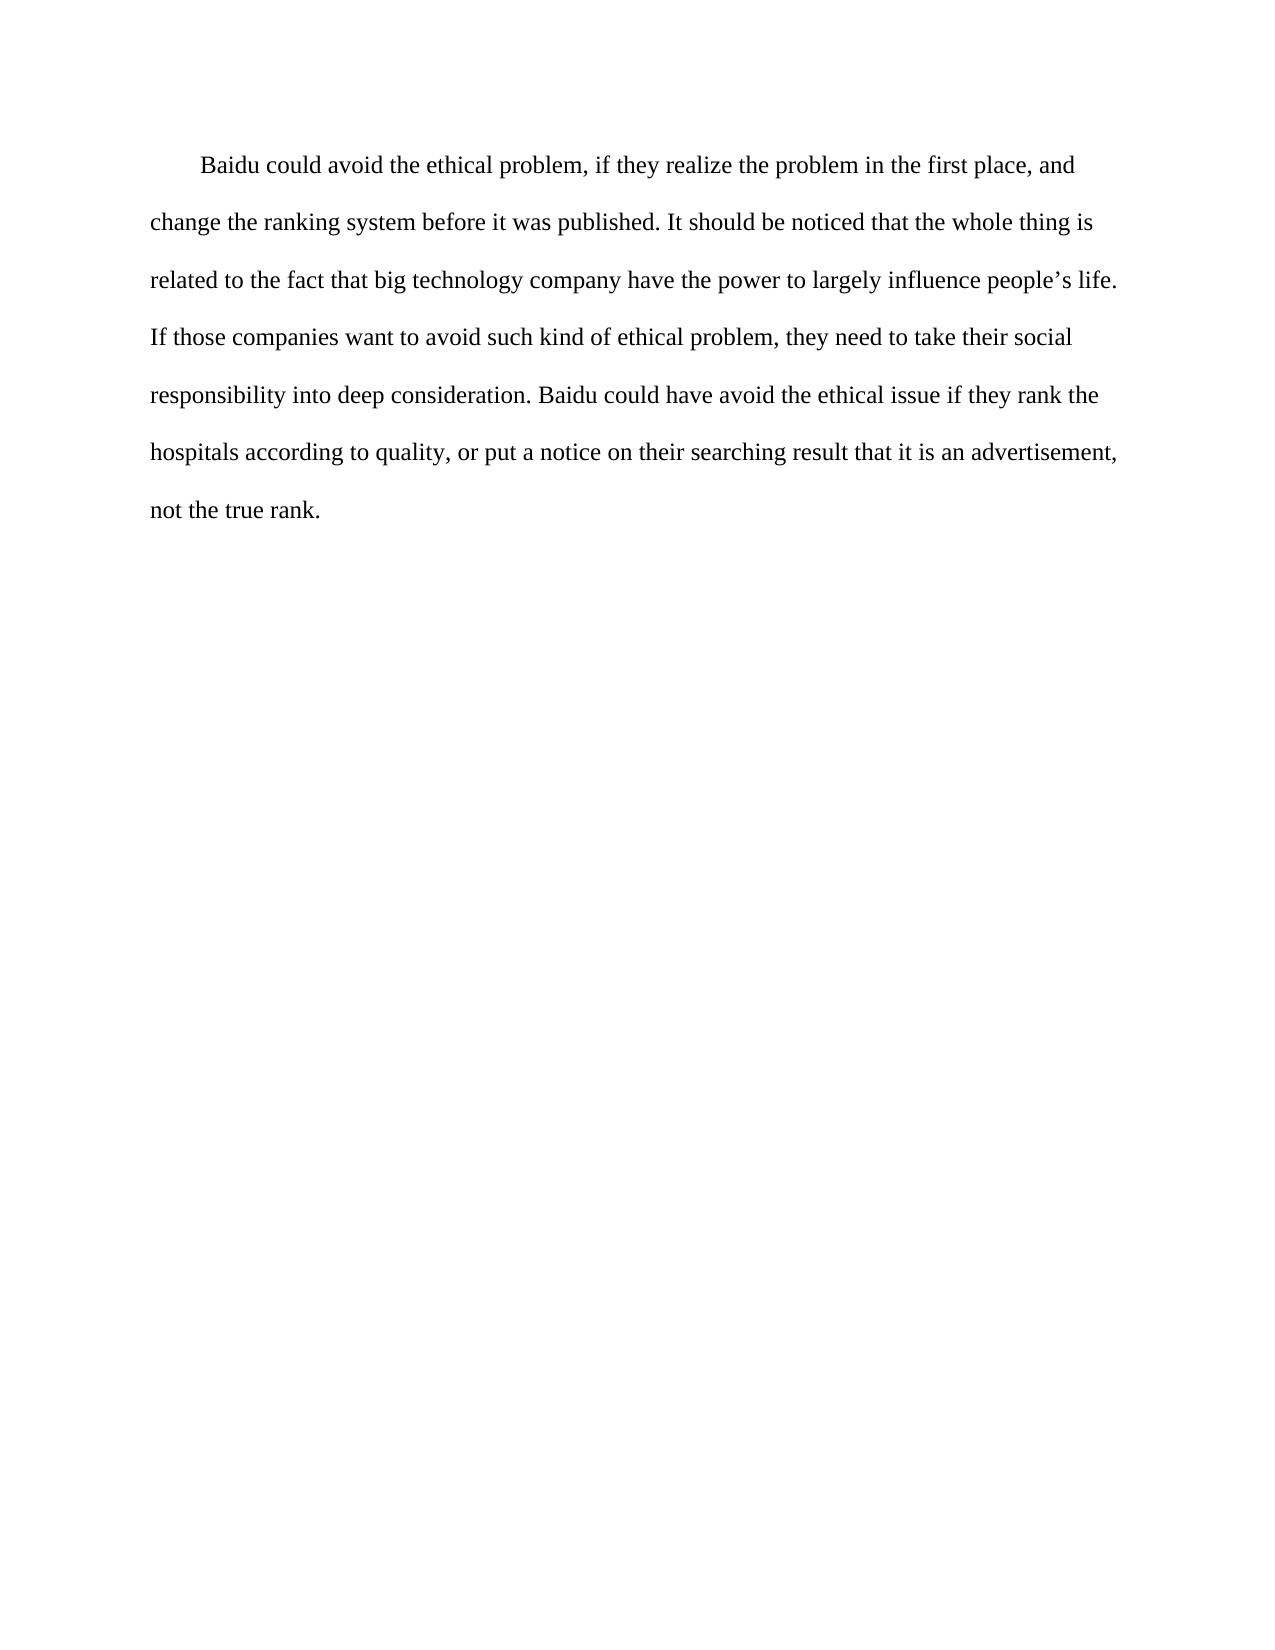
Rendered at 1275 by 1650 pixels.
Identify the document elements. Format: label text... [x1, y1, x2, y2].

text Baidu could avoid the ethical problem, if they realize the problem in the first place, and change the ranking system before it was published. It should be noticed that the whole thing is related to the fact that big technology company have the power to largely influence people’s life. If those companies want to avoid such kind of ethical problem, they need to take their social responsibility into deep consideration. Baidu could have avoid the ethical issue if they rank the hospitals according to quality, or put a notice on their searching result that it is an advertisement, not the true rank. [150, 150, 1125, 524]
